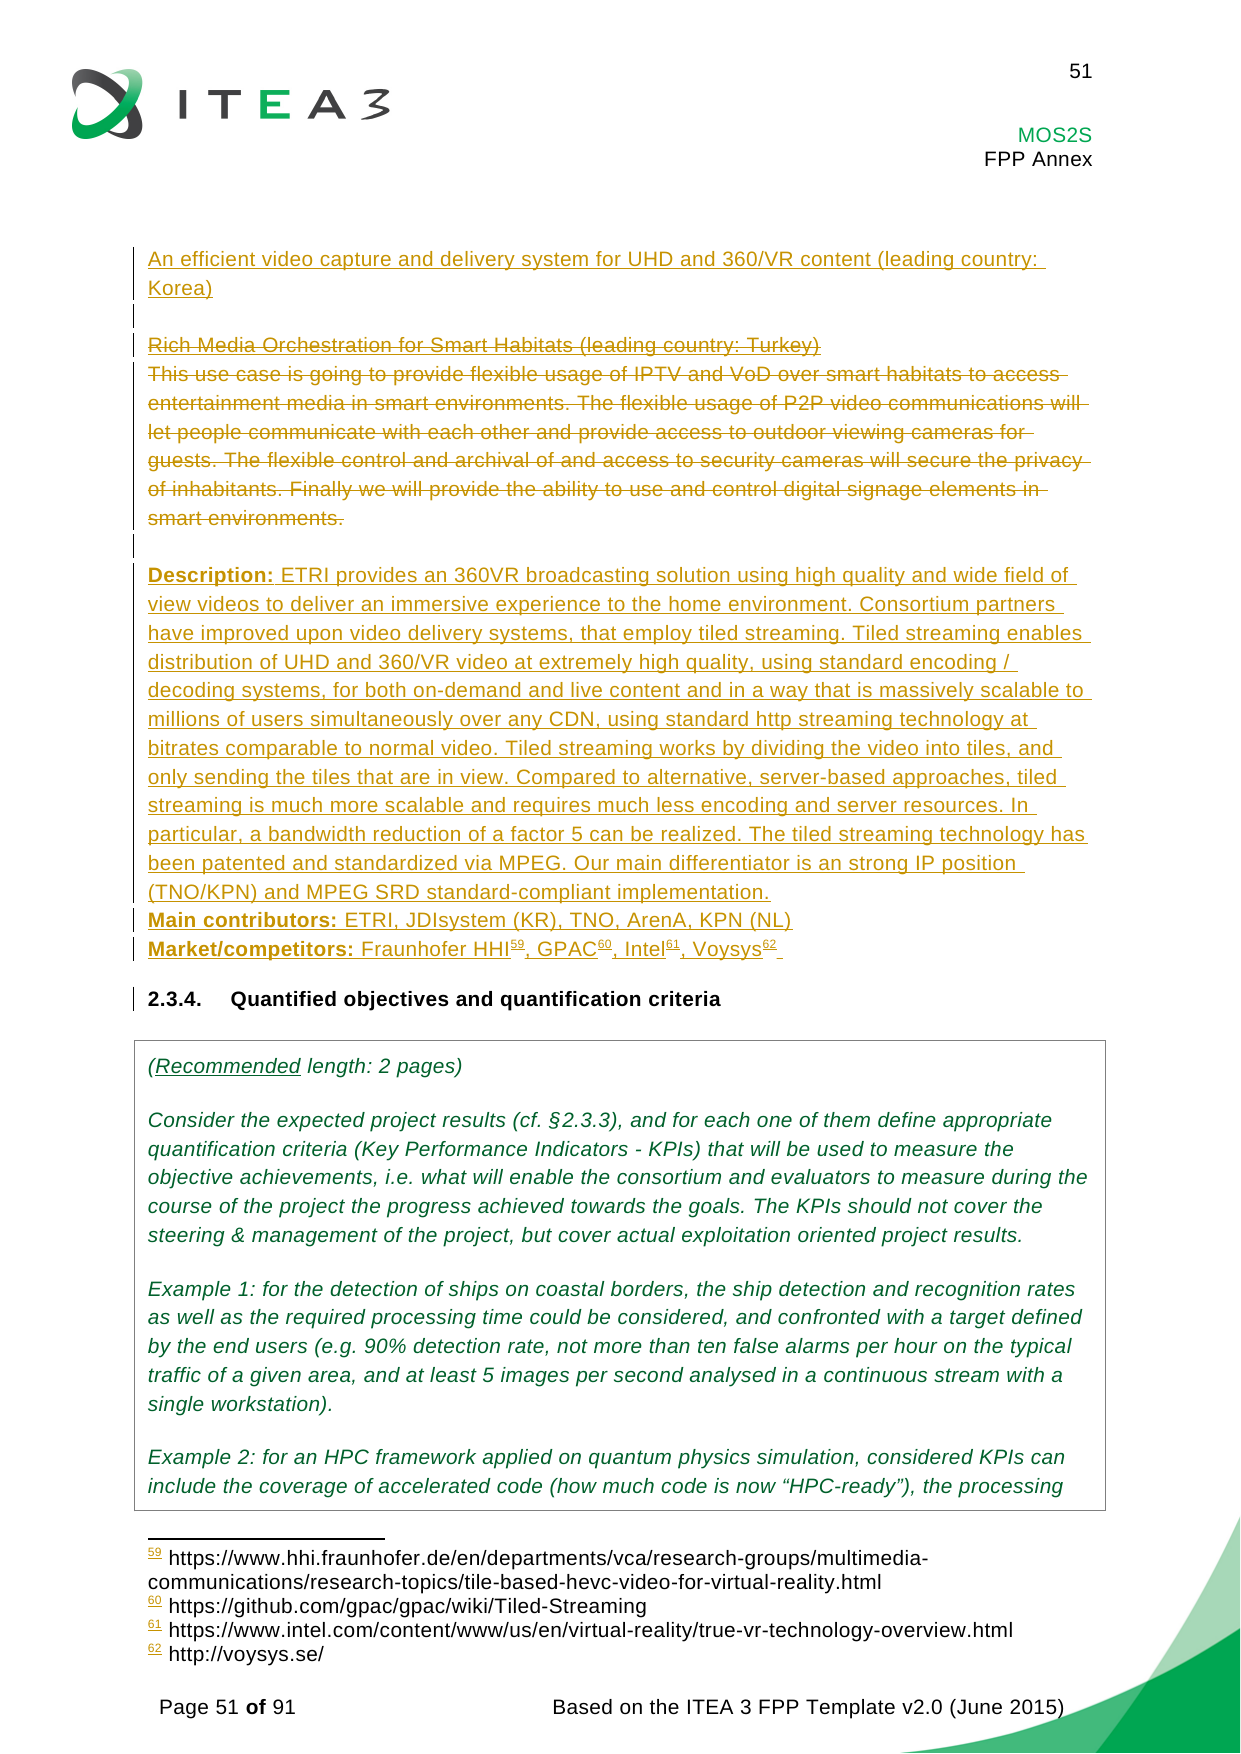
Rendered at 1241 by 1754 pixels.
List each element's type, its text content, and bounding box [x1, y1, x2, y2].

picture [0, 0, 442, 198]
text Example 1: for the detection of ships on coastal borders, the ship detection and recognition rates as well as the required processing time could be considered, and confronted with a target defined by the end users (e.g. 90% detection rate, not more than ten false alarms per hour on the typical traffic of a given area, and at least 5 images per second analysed in a continuous stream with a single workstation). [135, 1263, 1105, 1415]
picture [810, 1484, 1241, 1753]
subtitle Quantified objectives and quantification criteria [148, 987, 1092, 1011]
text (Recommended length: 2 pages) [135, 1041, 1105, 1078]
text Consider the expected project results (cf. §2.3.3), and for each one of them define appropriate quantification criteria (Key Performance Indicators - KPIs) that will be used to measure the objective achievements, i.e. what will enable the consortium and evaluators to measure during the course of the project the progress achieved towards the goals. The KPIs should not cover the steering & management of the project, but cover actual exploitation oriented project results. [135, 1094, 1105, 1247]
